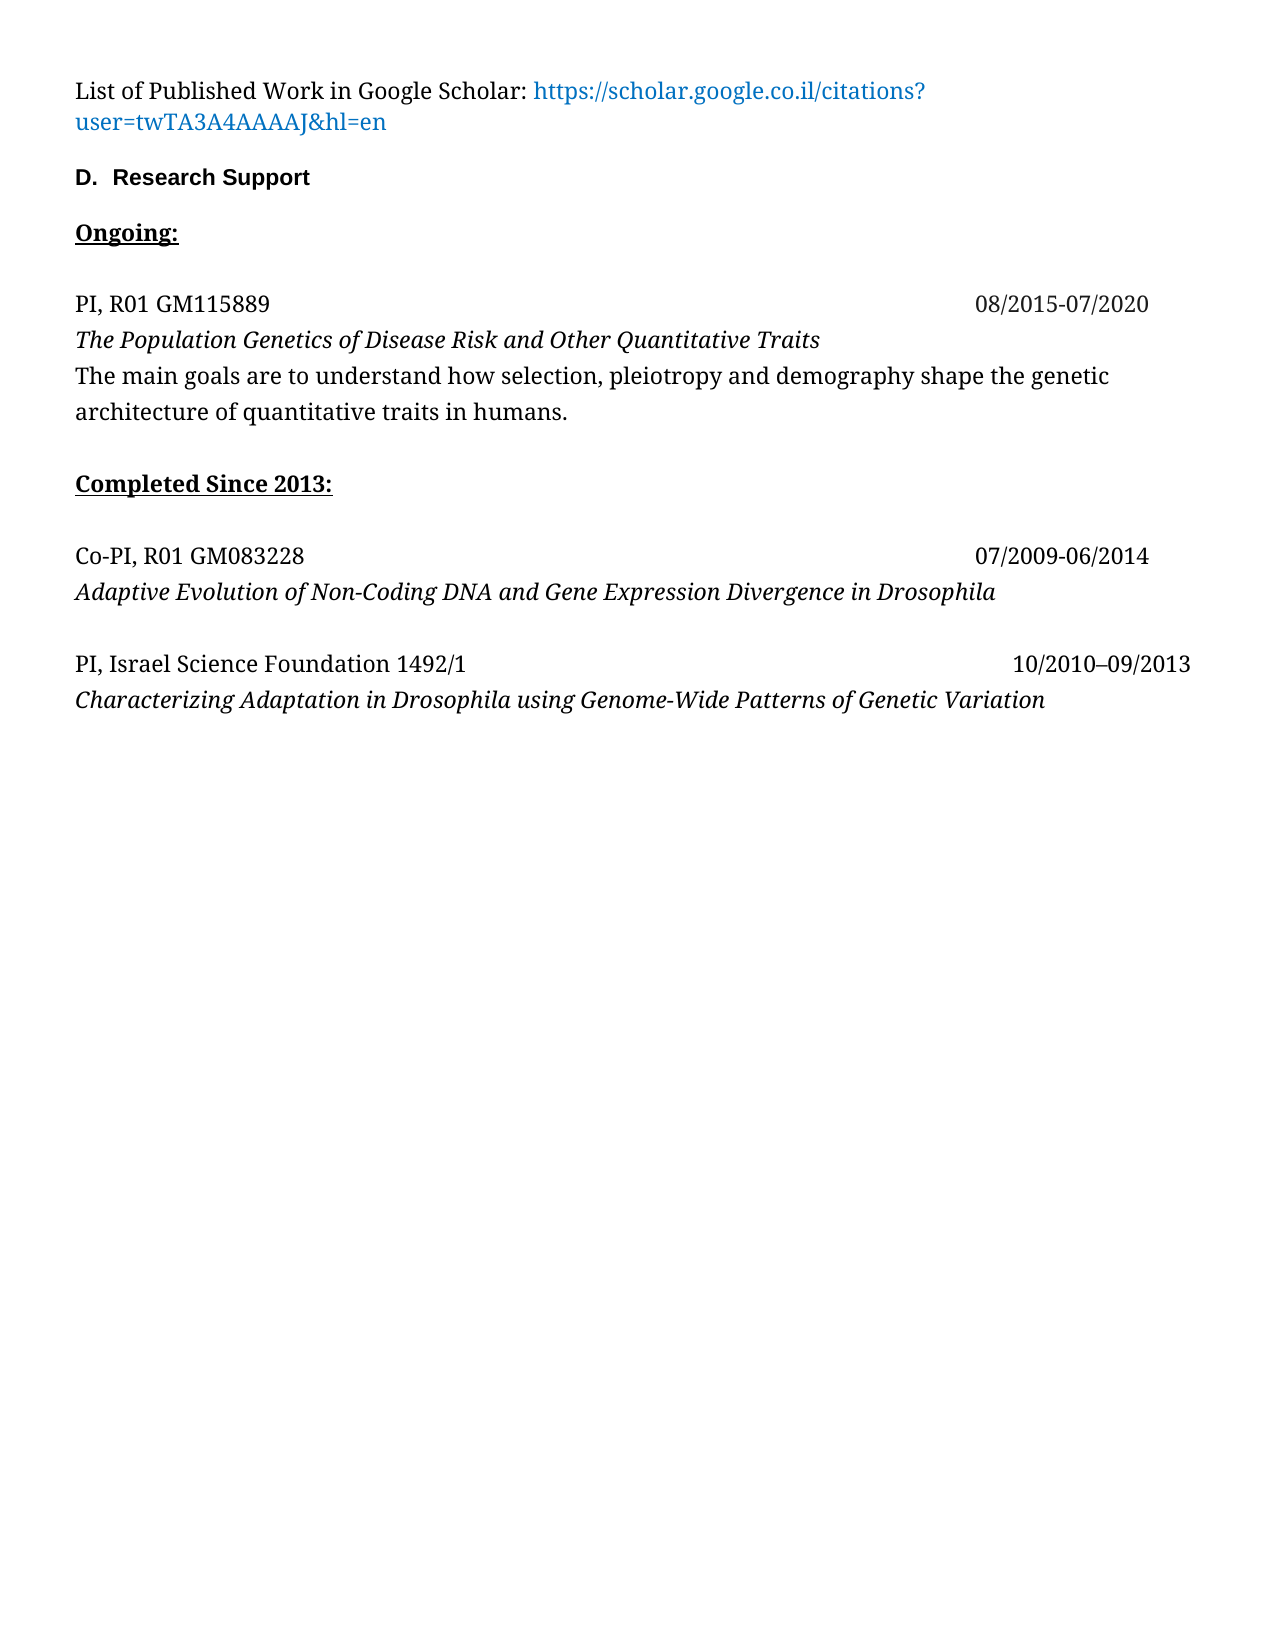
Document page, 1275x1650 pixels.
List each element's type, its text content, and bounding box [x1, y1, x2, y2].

text PI, Israel Science Foundation 1492/1 10/2010–09/2013 [75, 648, 1200, 679]
text Adaptive Evolution of Non-Coding DNA and Gene Expression Divergence in Drosophila [75, 576, 1200, 607]
text Ongoing: [75, 217, 1200, 248]
text Completed Since 2013: [75, 468, 1200, 499]
text PI, R01 GM115889 08/2015-07/2020 [75, 288, 1200, 320]
text Co-PI, R01 GM083228 07/2009-06/2014 [75, 540, 1200, 571]
text The Population Genetics of Disease Risk and Other Quantitative Traits [75, 324, 1200, 356]
text Characterizing Adaptation in Drosophila using Genome-Wide Patterns of Genetic Variation [75, 684, 1200, 715]
text List of Published Work in Google Scholar: https://scholar.google.co.il/citations?user=twTA3A4AAAAJ&hl=en [75, 75, 1200, 137]
text The main goals are to understand how selection, pleiotropy and demography shape the genetic architecture of quantitative traits in humans. [75, 360, 1200, 427]
text D. Research Support [75, 164, 1200, 190]
